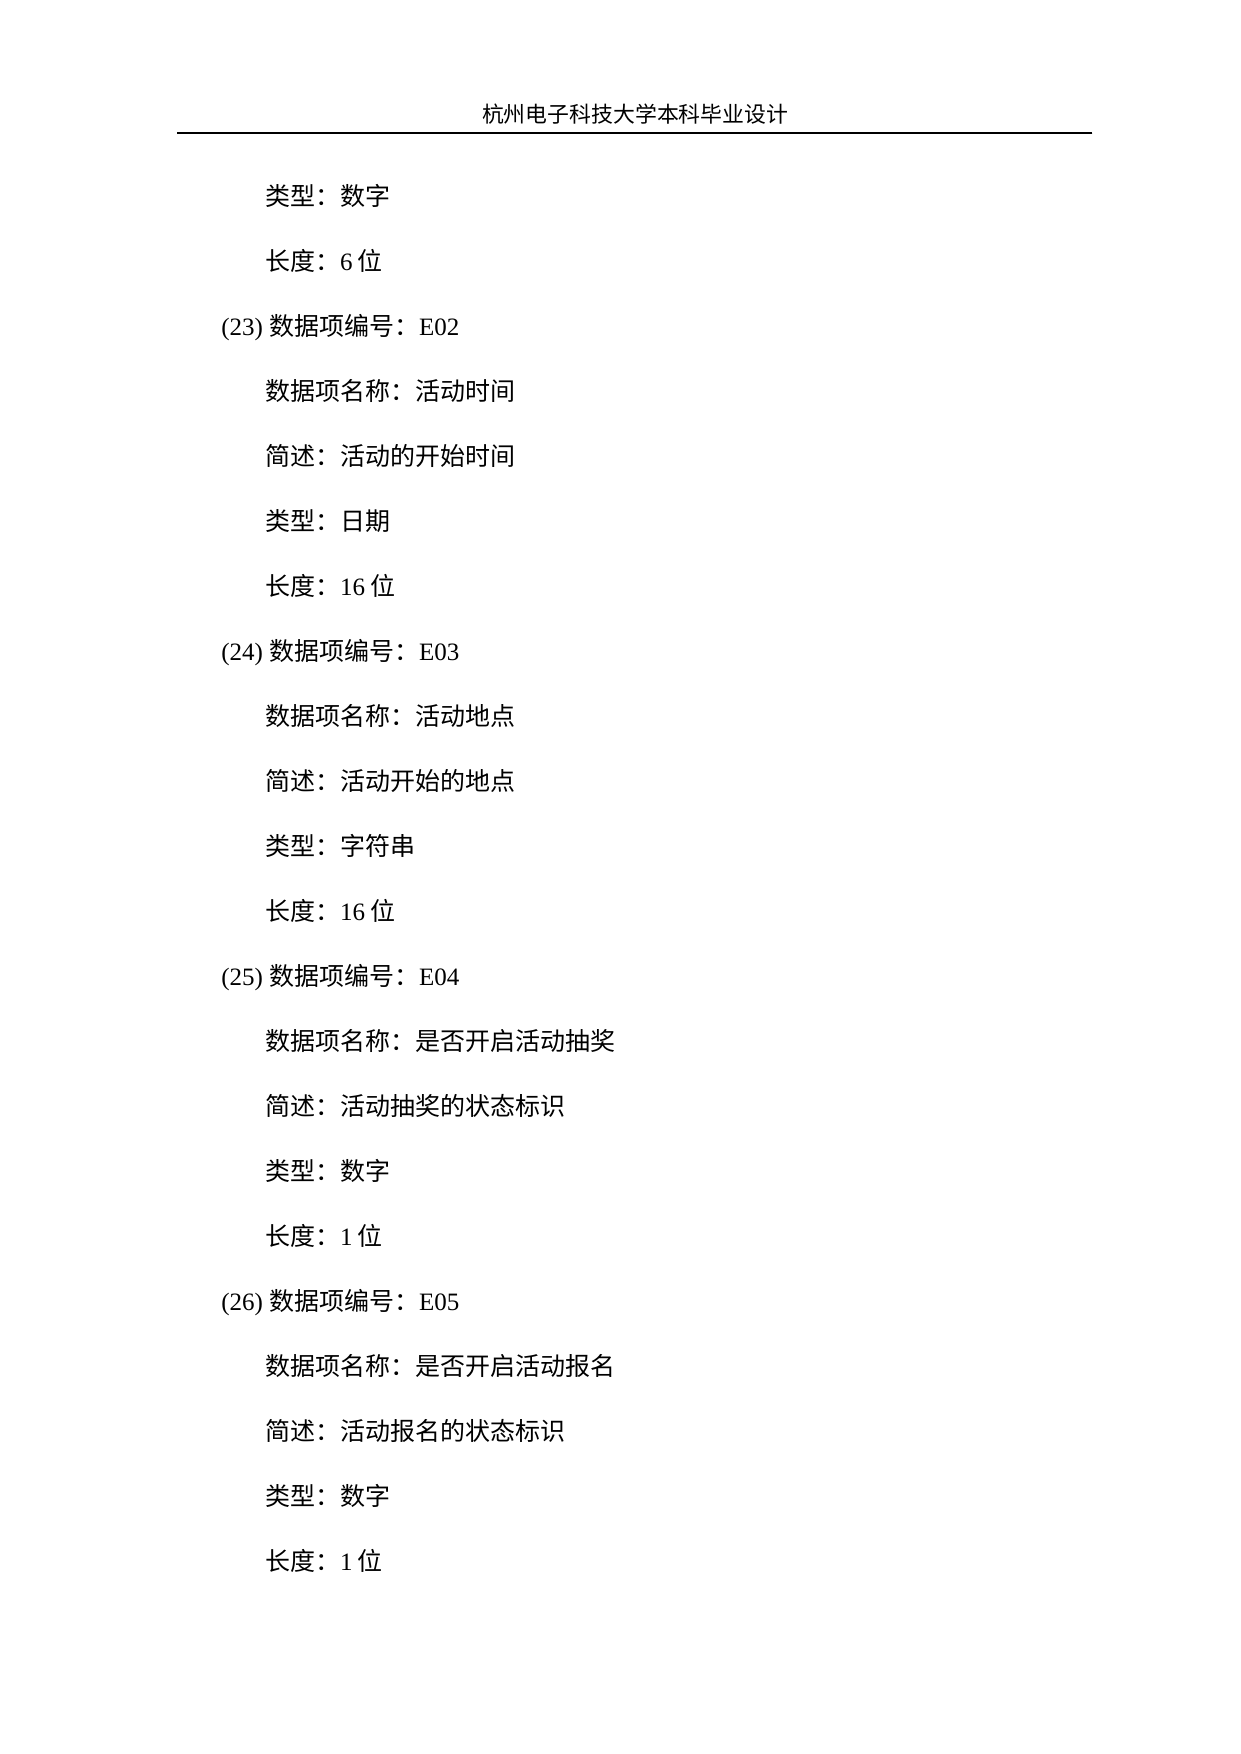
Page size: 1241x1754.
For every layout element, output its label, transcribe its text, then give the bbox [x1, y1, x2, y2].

text 数据项名称：活动时间 [221, 357, 1092, 422]
text 数据项名称：是否开启活动报名 [221, 1332, 1092, 1397]
text 长度：1位 [221, 1202, 1092, 1267]
text 数据项名称：活动地点 [221, 682, 1092, 747]
text 长度：1位 [221, 1527, 1092, 1592]
text 简述：活动报名的状态标识 [221, 1397, 1092, 1462]
text 类型：数字 [221, 1137, 1092, 1202]
text (25) 数据项编号：E04 [177, 942, 1092, 1007]
text 简述：活动开始的地点 [221, 747, 1092, 812]
text 类型：数字 [221, 162, 1092, 227]
text 类型：数字 [221, 1462, 1092, 1527]
text 长度：16位 [221, 552, 1092, 617]
text (26) 数据项编号：E05 [177, 1267, 1092, 1332]
text 类型：日期 [221, 487, 1092, 552]
text 简述：活动抽奖的状态标识 [221, 1072, 1092, 1137]
text 长度：6位 [221, 227, 1092, 292]
text (24) 数据项编号：E03 [177, 617, 1092, 682]
text 简述：活动的开始时间 [221, 422, 1092, 487]
text 类型：字符串 [221, 812, 1092, 877]
text 数据项名称：是否开启活动抽奖 [221, 1007, 1092, 1072]
text (23) 数据项编号：E02 [177, 292, 1092, 357]
text 长度：16位 [221, 877, 1092, 942]
